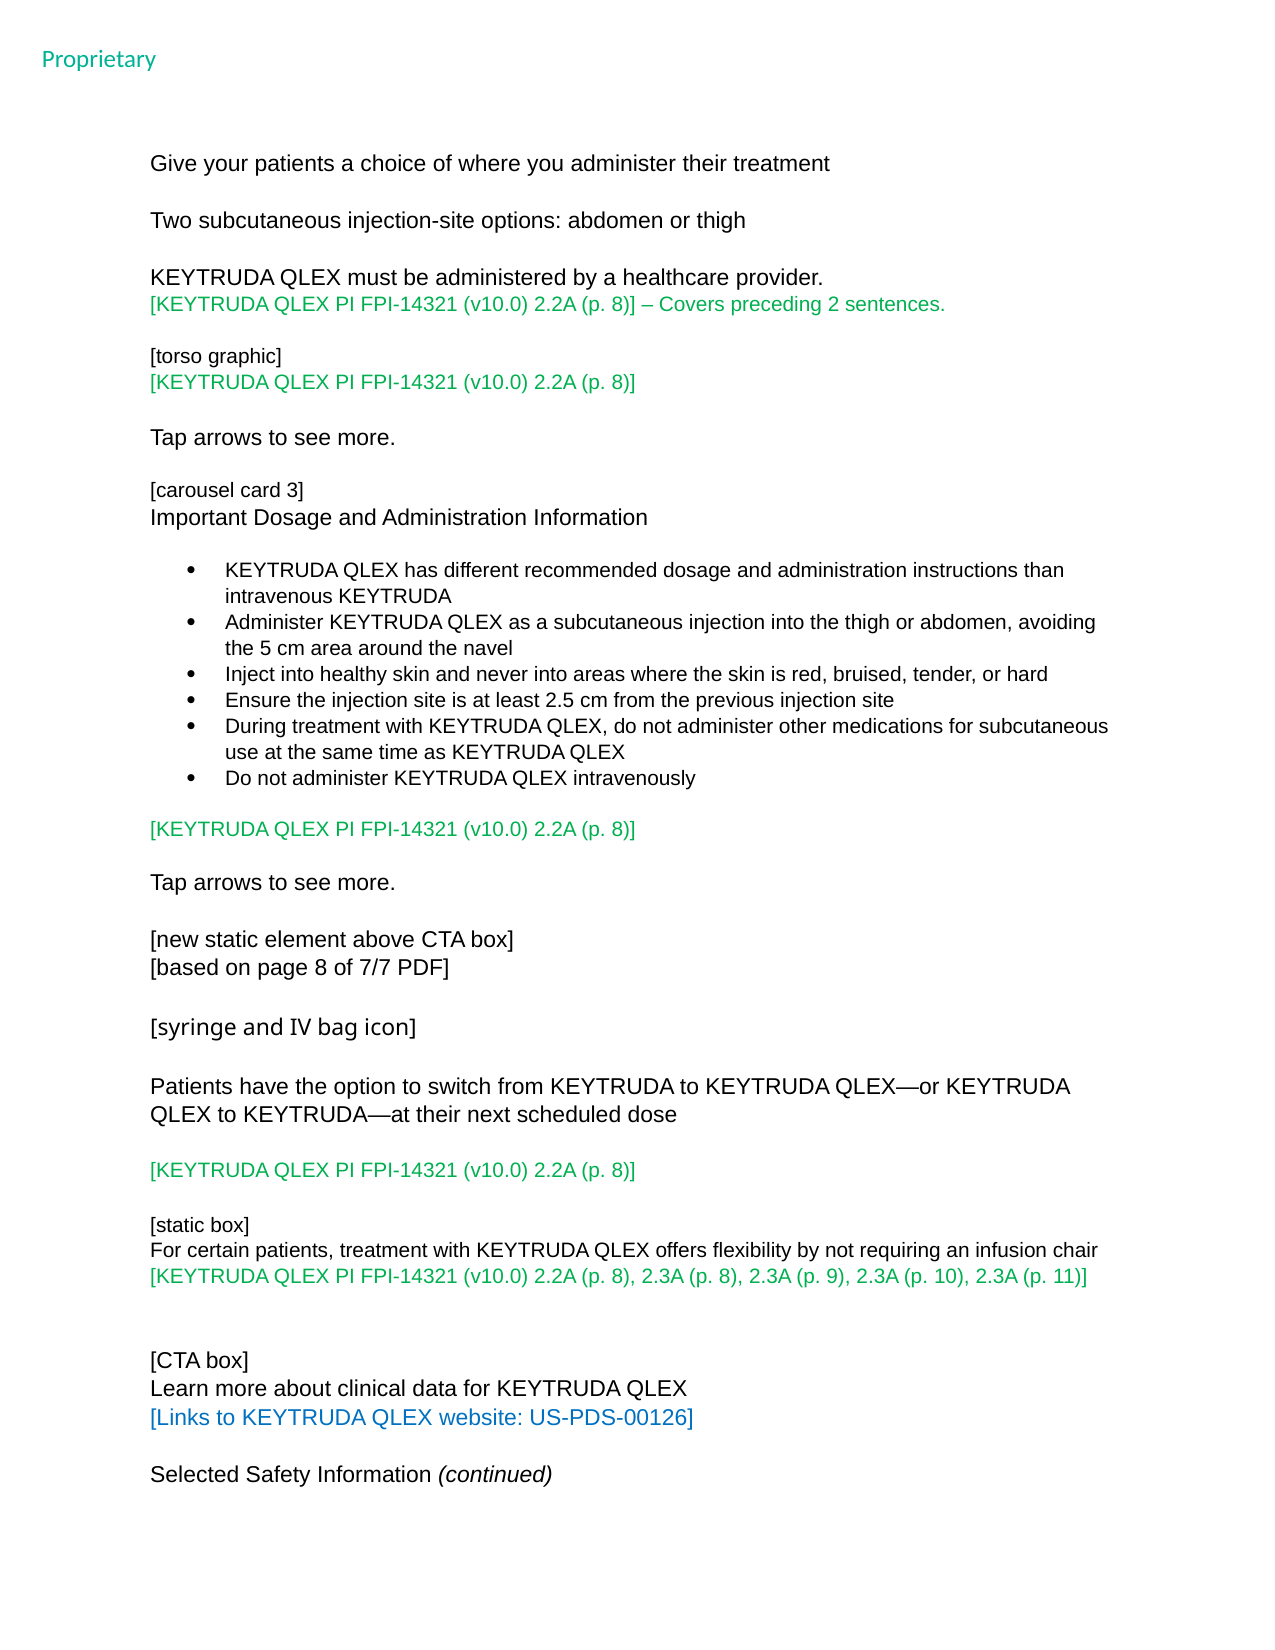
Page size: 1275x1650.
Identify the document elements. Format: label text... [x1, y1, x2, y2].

text [KEYTRUDA QLEX PI FPI-14321 (v10.0) 2.2A (p. 8)] [150, 817, 1125, 841]
text [CTA box] [150, 1347, 1125, 1373]
list Administer KEYTRUDA QLEX as a subcutaneous injection into the thigh or abdomen, avoiding the 5 cm area around the navel [187, 610, 1125, 660]
text Important Dosage and Administration Information [150, 504, 1125, 530]
text [torso graphic] [150, 344, 1125, 368]
text Two subcutaneous injection-site options: abdomen or thigh [150, 207, 1125, 233]
text [KEYTRUDA QLEX PI FPI-14321 (v10.0) 2.2A (p. 8)] [150, 370, 1125, 394]
text Learn more about clinical data for KEYTRUDA QLEX [150, 1375, 1125, 1402]
text [KEYTRUDA QLEX PI FPI-14321 (v10.0) 2.2A (p. 8), 2.3A (p. 8), 2.3A (p. 9), 2.3A (p. 10), 2.3A (p. 11)] [150, 1264, 1125, 1288]
text [new static element above CTA box] [150, 926, 1125, 952]
list Do not administer KEYTRUDA QLEX intravenously [187, 766, 1125, 789]
text [based on page 8 of 7/7 PDF] [150, 954, 1125, 981]
text [syringe and IV bag icon] Patients have the option to switch from KEYTRUDA to KEYTRUDA QLEX—or KEYTRUDA QLEX to KEYTRUDA—at their next scheduled dose [150, 1011, 1125, 1128]
text Tap arrows to see more. [150, 869, 1125, 895]
list Inject into healthy skin and never into areas where the skin is red, bruised, tender, or hard [187, 662, 1125, 686]
text Give your patients a choice of where you administer their treatment [150, 150, 1125, 176]
list Ensure the injection site is at least 2.5 cm from the previous injection site [187, 688, 1125, 712]
text [Links to KEYTRUDA QLEX website: US-PDS-00126] [150, 1404, 1125, 1430]
text Selected Safety Information (continued) [150, 1461, 1125, 1487]
text [carousel card 3] [150, 478, 1125, 502]
text Tap arrows to see more. [150, 424, 1125, 450]
text [static box] [150, 1212, 1125, 1236]
text For certain patients, treatment with KEYTRUDA QLEX offers flexibility by not requiring an infusion chair [150, 1238, 1125, 1262]
list During treatment with KEYTRUDA QLEX, do not administer other medications for subcutaneous use at the same time as KEYTRUDA QLEX [187, 714, 1125, 764]
list KEYTRUDA QLEX has different recommended dosage and administration instructions than intravenous KEYTRUDA [187, 558, 1125, 608]
text KEYTRUDA QLEX must be administered by a healthcare provider. [150, 264, 1125, 290]
text [KEYTRUDA QLEX PI FPI-14321 (v10.0) 2.2A (p. 8)] – Covers preceding 2 sentences. [150, 292, 1125, 316]
text [KEYTRUDA QLEX PI FPI-14321 (v10.0) 2.2A (p. 8)] [150, 1158, 1125, 1182]
